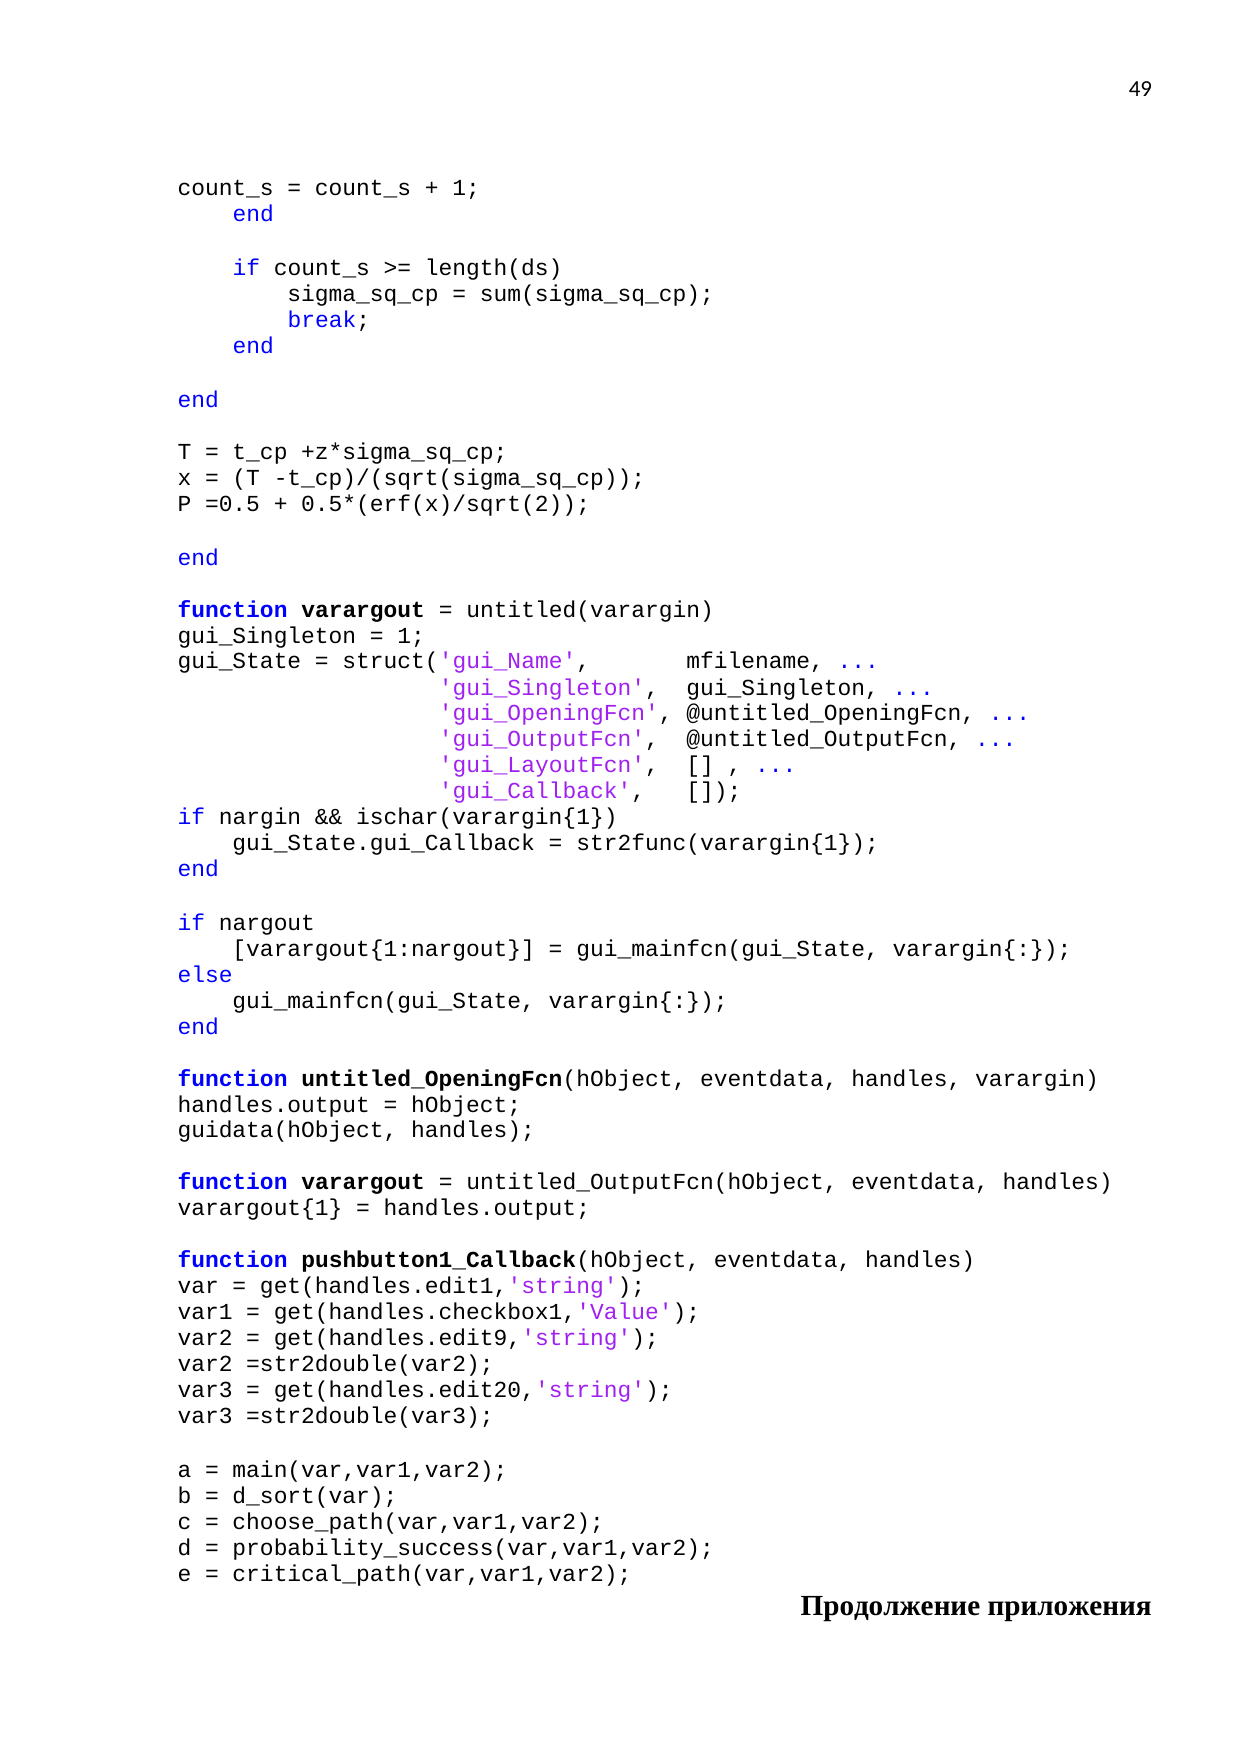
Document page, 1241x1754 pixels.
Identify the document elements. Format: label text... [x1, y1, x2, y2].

text var3 = get(handles.edit20,'string'); [177, 1378, 1152, 1404]
text count_s = count_s + 1; [177, 177, 1152, 203]
text guidata(hObject, handles); [177, 1119, 1152, 1145]
text x = (T -t_cp)/(sqrt(sigma_sq_cp)); [177, 466, 1152, 492]
text gui_Singleton = 1; [177, 624, 1152, 650]
text c = choose_path(var,var1,var2); [177, 1510, 1152, 1536]
text break; [177, 308, 1152, 334]
text gui_mainfcn(gui_State, varargin{:}); [177, 989, 1152, 1015]
text end [177, 546, 1152, 572]
text Продолжение приложения [177, 1588, 1152, 1621]
text 'gui_OutputFcn', @untitled_OutputFcn, ... [177, 728, 1152, 754]
text end [177, 334, 1152, 360]
text if count_s >= length(ds) [177, 257, 1152, 283]
text b = d_sort(var); [177, 1484, 1152, 1510]
text gui_State.gui_Callback = str2func(varargin{1}); [177, 831, 1152, 857]
text function untitled_OpeningFcn(hObject, eventdata, handles, varargin) [177, 1067, 1152, 1093]
text if nargout [177, 911, 1152, 937]
text T = t_cp +z*sigma_sq_cp; [177, 440, 1152, 466]
text handles.output = hObject; [177, 1093, 1152, 1119]
text if nargin && ischar(varargin{1}) [177, 806, 1152, 831]
text var1 = get(handles.checkbox1,'Value'); [177, 1300, 1152, 1326]
text function varargout = untitled(varargin) [177, 598, 1152, 624]
text 'gui_Callback', []); [177, 779, 1152, 806]
text end [177, 203, 1152, 229]
text gui_State = struct('gui_Name', mfilename, ... [177, 650, 1152, 676]
text P =0.5 + 0.5*(erf(x)/sqrt(2)); [177, 492, 1152, 518]
text 'gui_OpeningFcn', @untitled_OpeningFcn, ... [177, 702, 1152, 728]
text var = get(handles.edit1,'string'); [177, 1274, 1152, 1300]
text end [177, 857, 1152, 883]
text e = critical_path(var,var1,var2); [177, 1562, 1152, 1588]
text sigma_sq_cp = sum(sigma_sq_cp); [177, 283, 1152, 308]
text var3 =str2double(var3); [177, 1404, 1152, 1430]
text else [177, 963, 1152, 989]
text [varargout{1:nargout}] = gui_mainfcn(gui_State, varargin{:}); [177, 937, 1152, 963]
text function varargout = untitled_OutputFcn(hObject, eventdata, handles) [177, 1171, 1152, 1197]
text end [177, 1015, 1152, 1041]
text end [177, 388, 1152, 414]
text d = probability_success(var,var1,var2); [177, 1536, 1152, 1562]
text function pushbutton1_Callback(hObject, eventdata, handles) [177, 1248, 1152, 1274]
text 'gui_LayoutFcn', [] , ... [177, 754, 1152, 779]
text var2 =str2double(var2); [177, 1352, 1152, 1378]
text varargout{1} = handles.output; [177, 1197, 1152, 1223]
text var2 = get(handles.edit9,'string'); [177, 1326, 1152, 1352]
text a = main(var,var1,var2); [177, 1458, 1152, 1484]
text 'gui_Singleton', gui_Singleton, ... [177, 676, 1152, 702]
